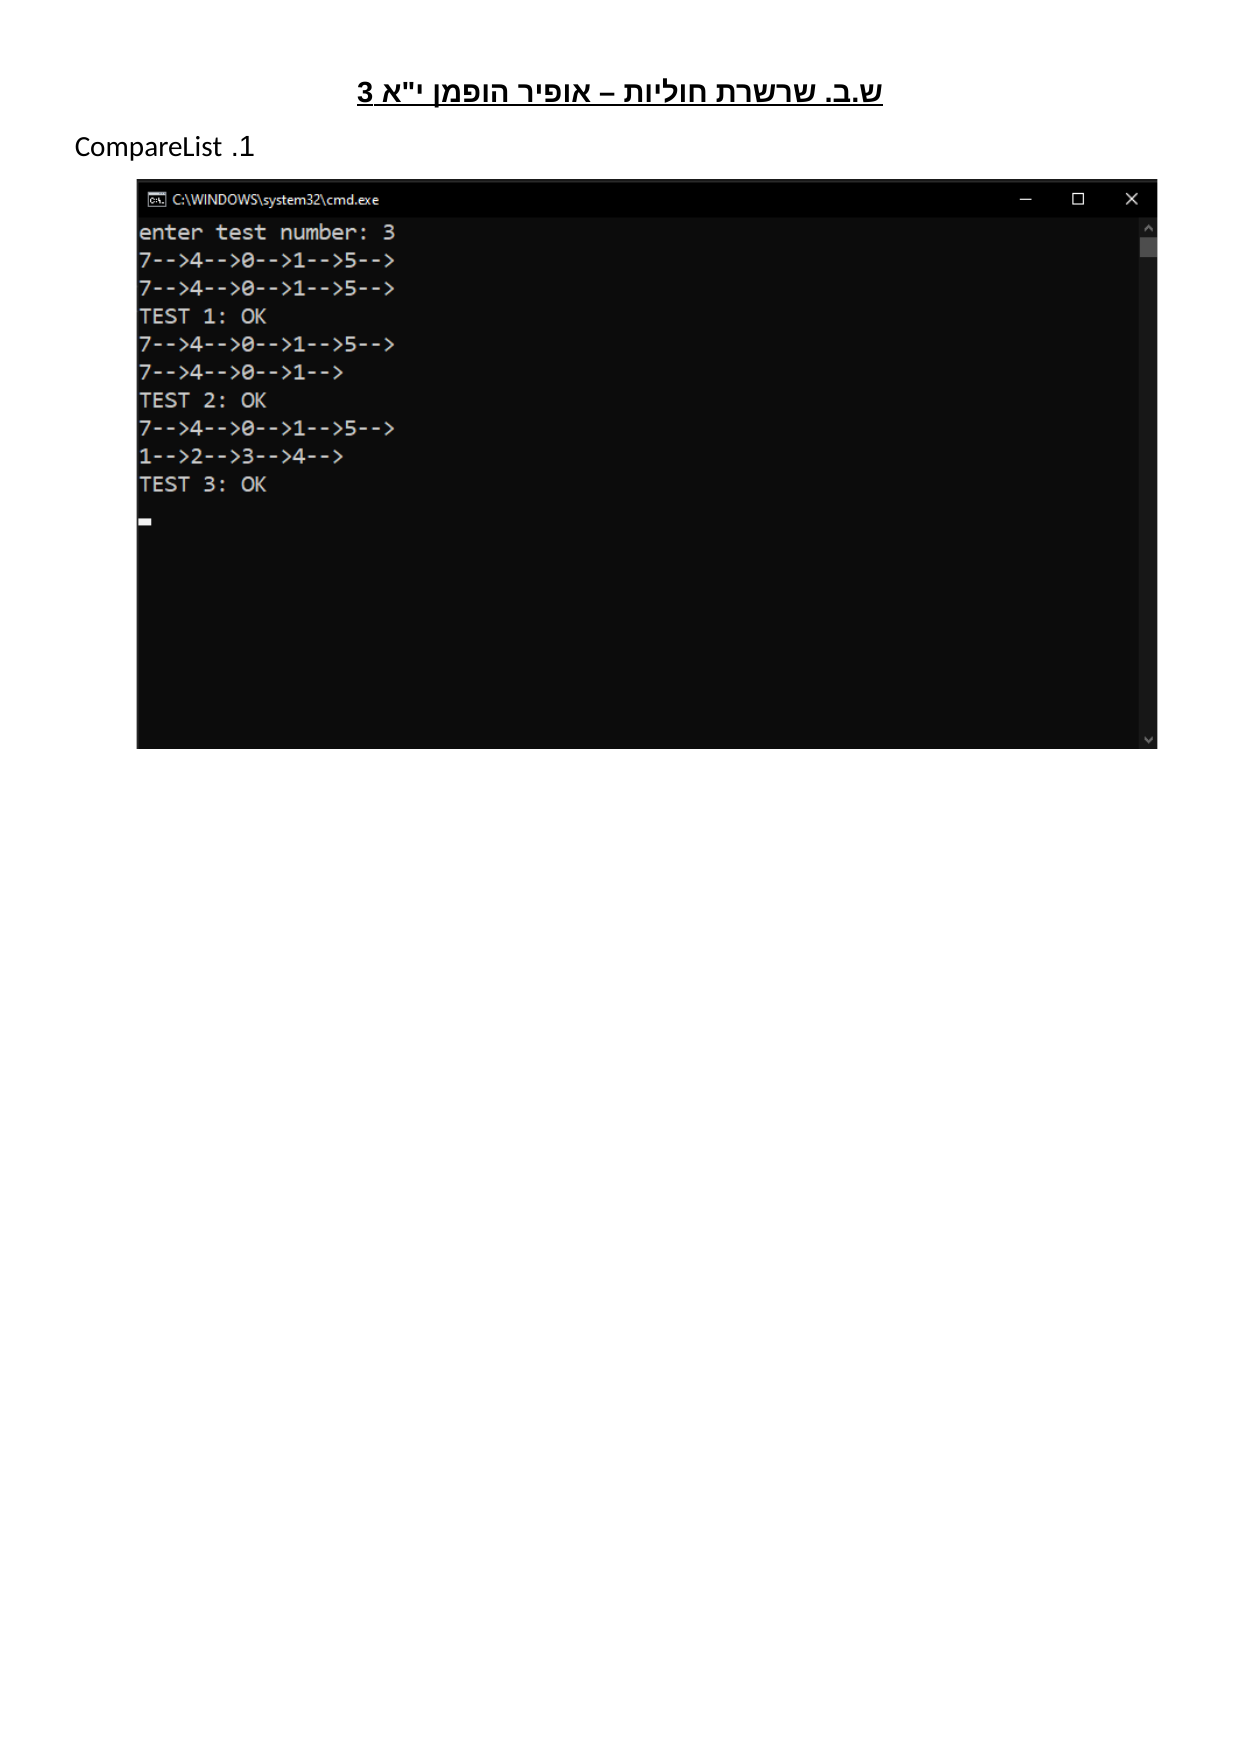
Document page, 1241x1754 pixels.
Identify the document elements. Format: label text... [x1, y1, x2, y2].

text ש.ב. שרשרת חוליות – אופיר הופמן י"א 3 [75, 75, 1165, 108]
picture [135, 179, 1157, 749]
text 1. CompareList [75, 128, 1165, 163]
